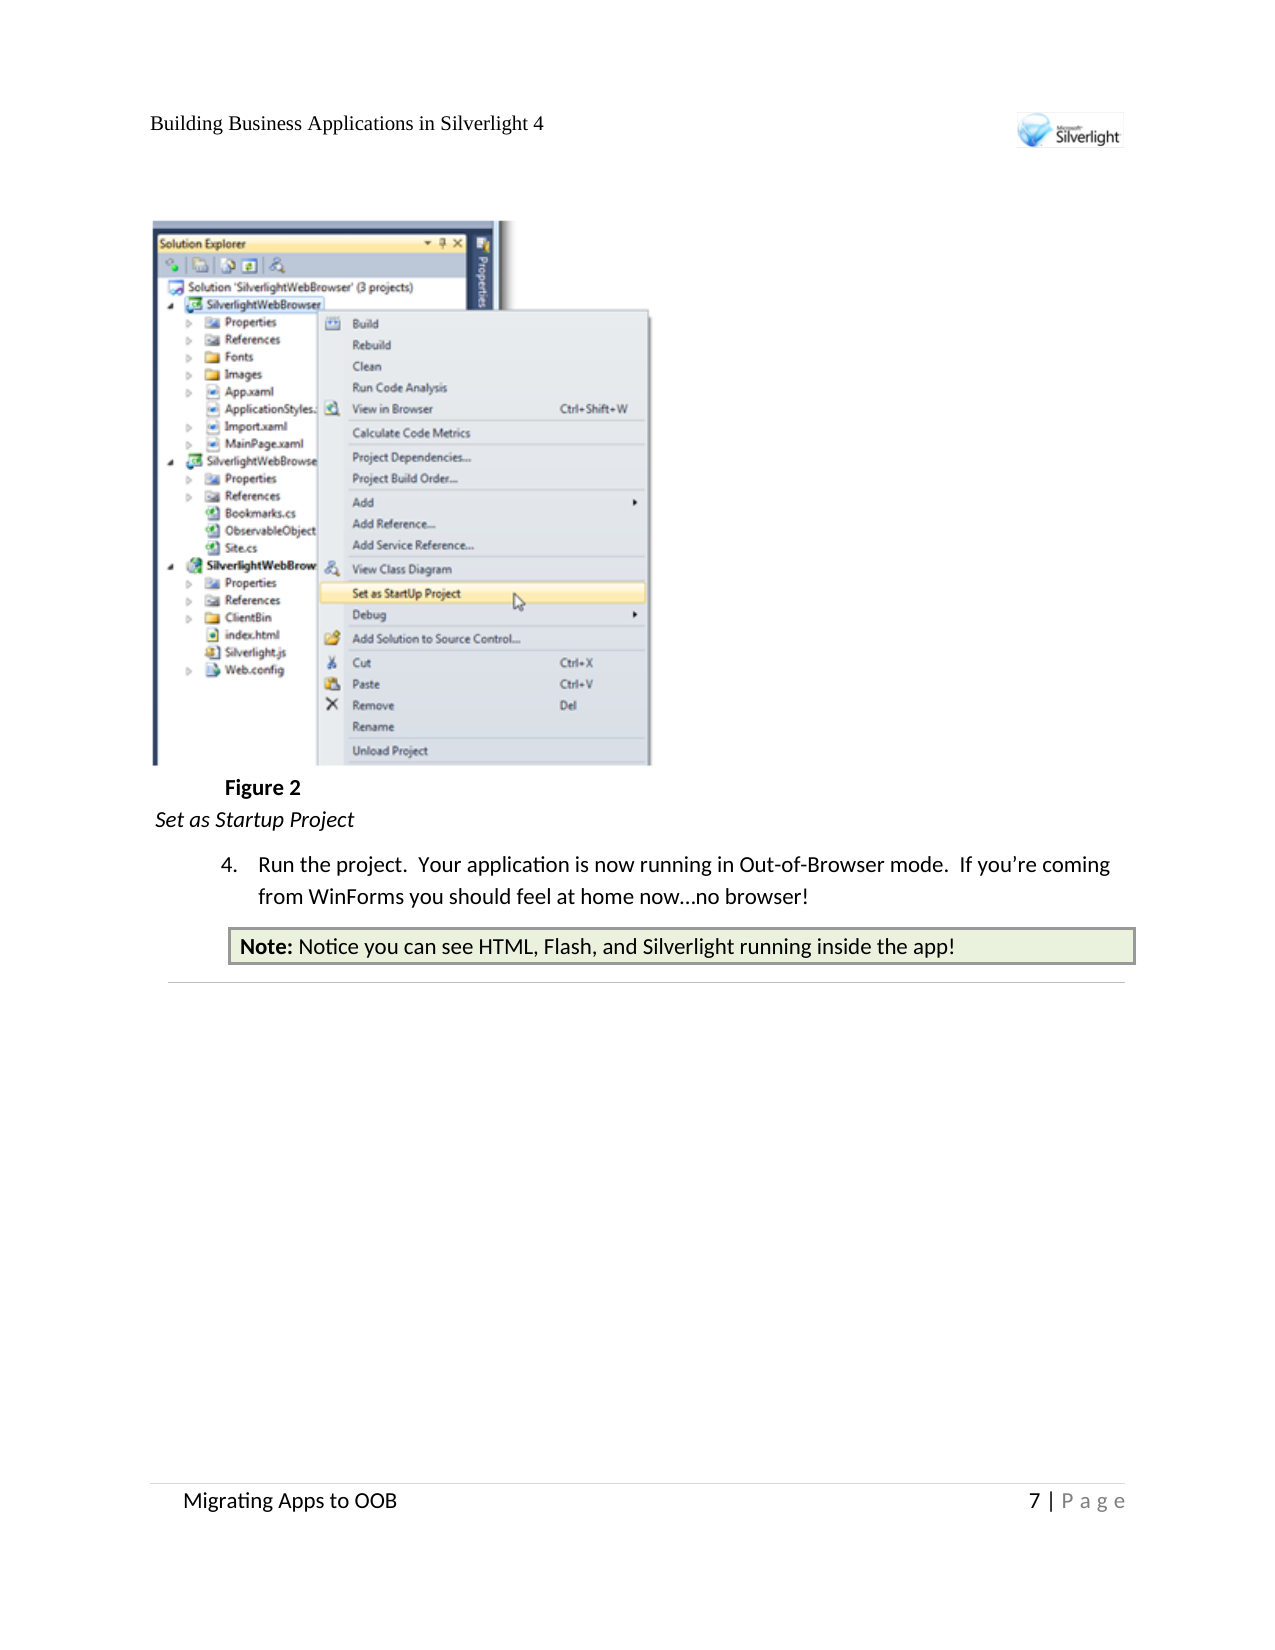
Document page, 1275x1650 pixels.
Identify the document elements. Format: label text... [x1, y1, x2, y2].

picture [1015, 110, 1125, 150]
text Figure 2 [225, 773, 1125, 801]
list Run the project. Your application is now running in Out-of-Browser mode. If you’re coming from WinForms you should feel at home now…no browser! [221, 850, 1125, 910]
picture [150, 218, 682, 769]
text Note: Notice you can see HTML, Flash, and Silverlight running inside the app! [231, 930, 1133, 962]
text Set as Startup Project [150, 805, 1125, 833]
